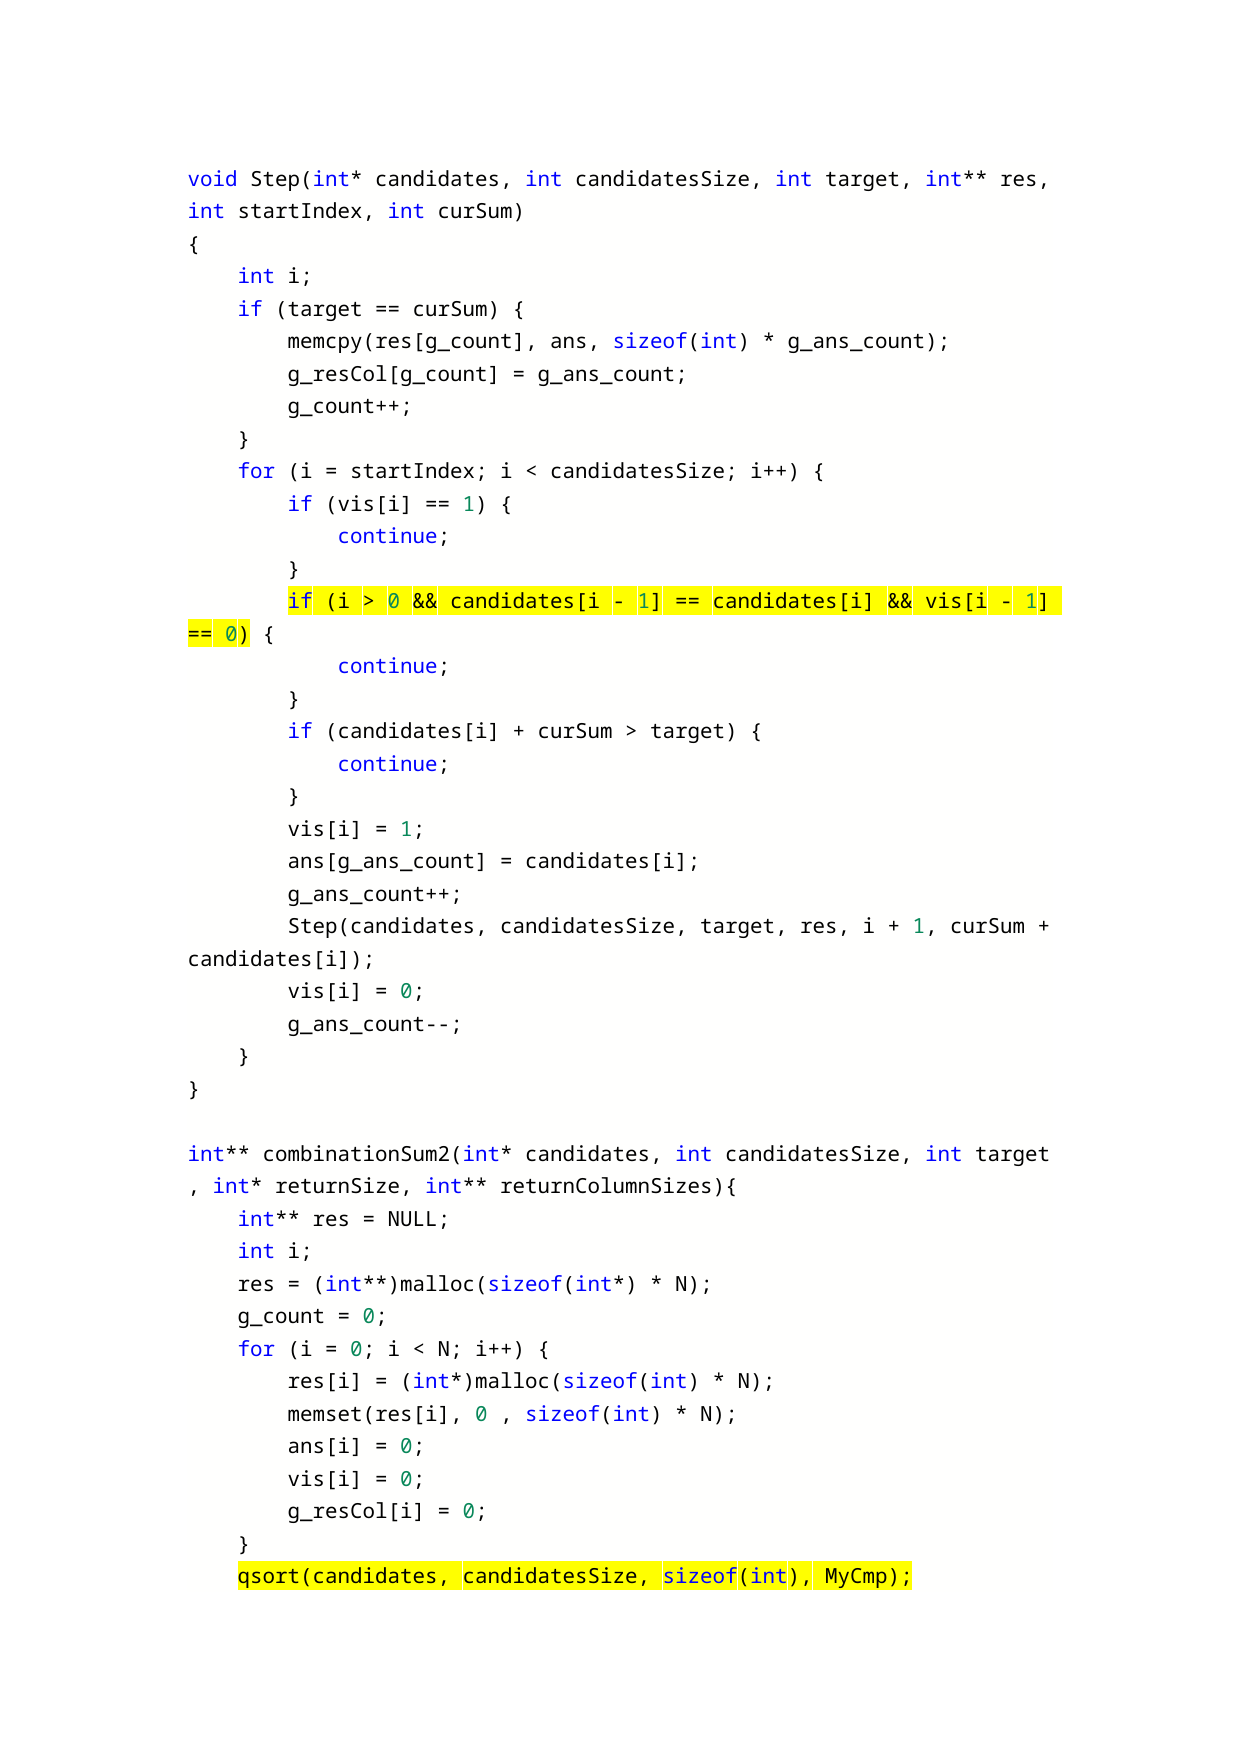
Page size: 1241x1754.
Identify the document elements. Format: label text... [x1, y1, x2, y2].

text continue; [187, 747, 1053, 779]
text g_ans_count--; [187, 1007, 1053, 1039]
text for (i = 0; i < N; i++) { [187, 1332, 1053, 1364]
text memset(res[i], 0 , sizeof(int) * N); [187, 1397, 1053, 1429]
text int** res = NULL; [187, 1202, 1053, 1234]
text memcpy(res[g_count], ans, sizeof(int) * g_ans_count); [187, 324, 1053, 357]
text if (vis[i] == 1) { [187, 487, 1053, 519]
text vis[i] = 0; [187, 974, 1053, 1007]
text g_count++; [187, 389, 1053, 422]
text ans[g_ans_count] = candidates[i]; [187, 844, 1053, 877]
text } [187, 1072, 1053, 1104]
text g_resCol[i] = 0; [187, 1494, 1053, 1527]
text } [187, 1039, 1053, 1072]
text } [187, 682, 1053, 714]
text for (i = startIndex; i < candidatesSize; i++) { [187, 454, 1053, 487]
text } [187, 422, 1053, 454]
text continue; [187, 649, 1053, 682]
text vis[i] = 0; [187, 1462, 1053, 1494]
text } [187, 1527, 1053, 1559]
text void Step(int* candidates, int candidatesSize, int target, int** res, int startIndex, int curSum) [187, 162, 1053, 227]
text int** combinationSum2(int* candidates, int candidatesSize, int target, int* returnSize, int** returnColumnSizes){ [187, 1137, 1053, 1202]
text } [187, 552, 1053, 584]
text res = (int**)malloc(sizeof(int*) * N); [187, 1267, 1053, 1299]
text res[i] = (int*)malloc(sizeof(int) * N); [187, 1364, 1053, 1397]
text Step(candidates, candidatesSize, target, res, i + 1, curSum + candidates[i]); [187, 909, 1053, 974]
text if (i > 0 && candidates[i - 1] == candidates[i] && vis[i - 1] == 0) { [187, 584, 1053, 649]
text int i; [187, 259, 1053, 292]
text } [187, 779, 1053, 812]
text vis[i] = 1; [187, 812, 1053, 844]
text ans[i] = 0; [187, 1429, 1053, 1462]
text { [187, 227, 1053, 259]
text if (candidates[i] + curSum > target) { [187, 714, 1053, 747]
text continue; [187, 519, 1053, 552]
text if (target == curSum) { [187, 292, 1053, 324]
text int i; [187, 1234, 1053, 1267]
text qsort(candidates, candidatesSize, sizeof(int), MyCmp); [187, 1559, 1053, 1592]
text g_ans_count++; [187, 877, 1053, 909]
text g_resCol[g_count] = g_ans_count; [187, 357, 1053, 389]
text g_count = 0; [187, 1299, 1053, 1332]
